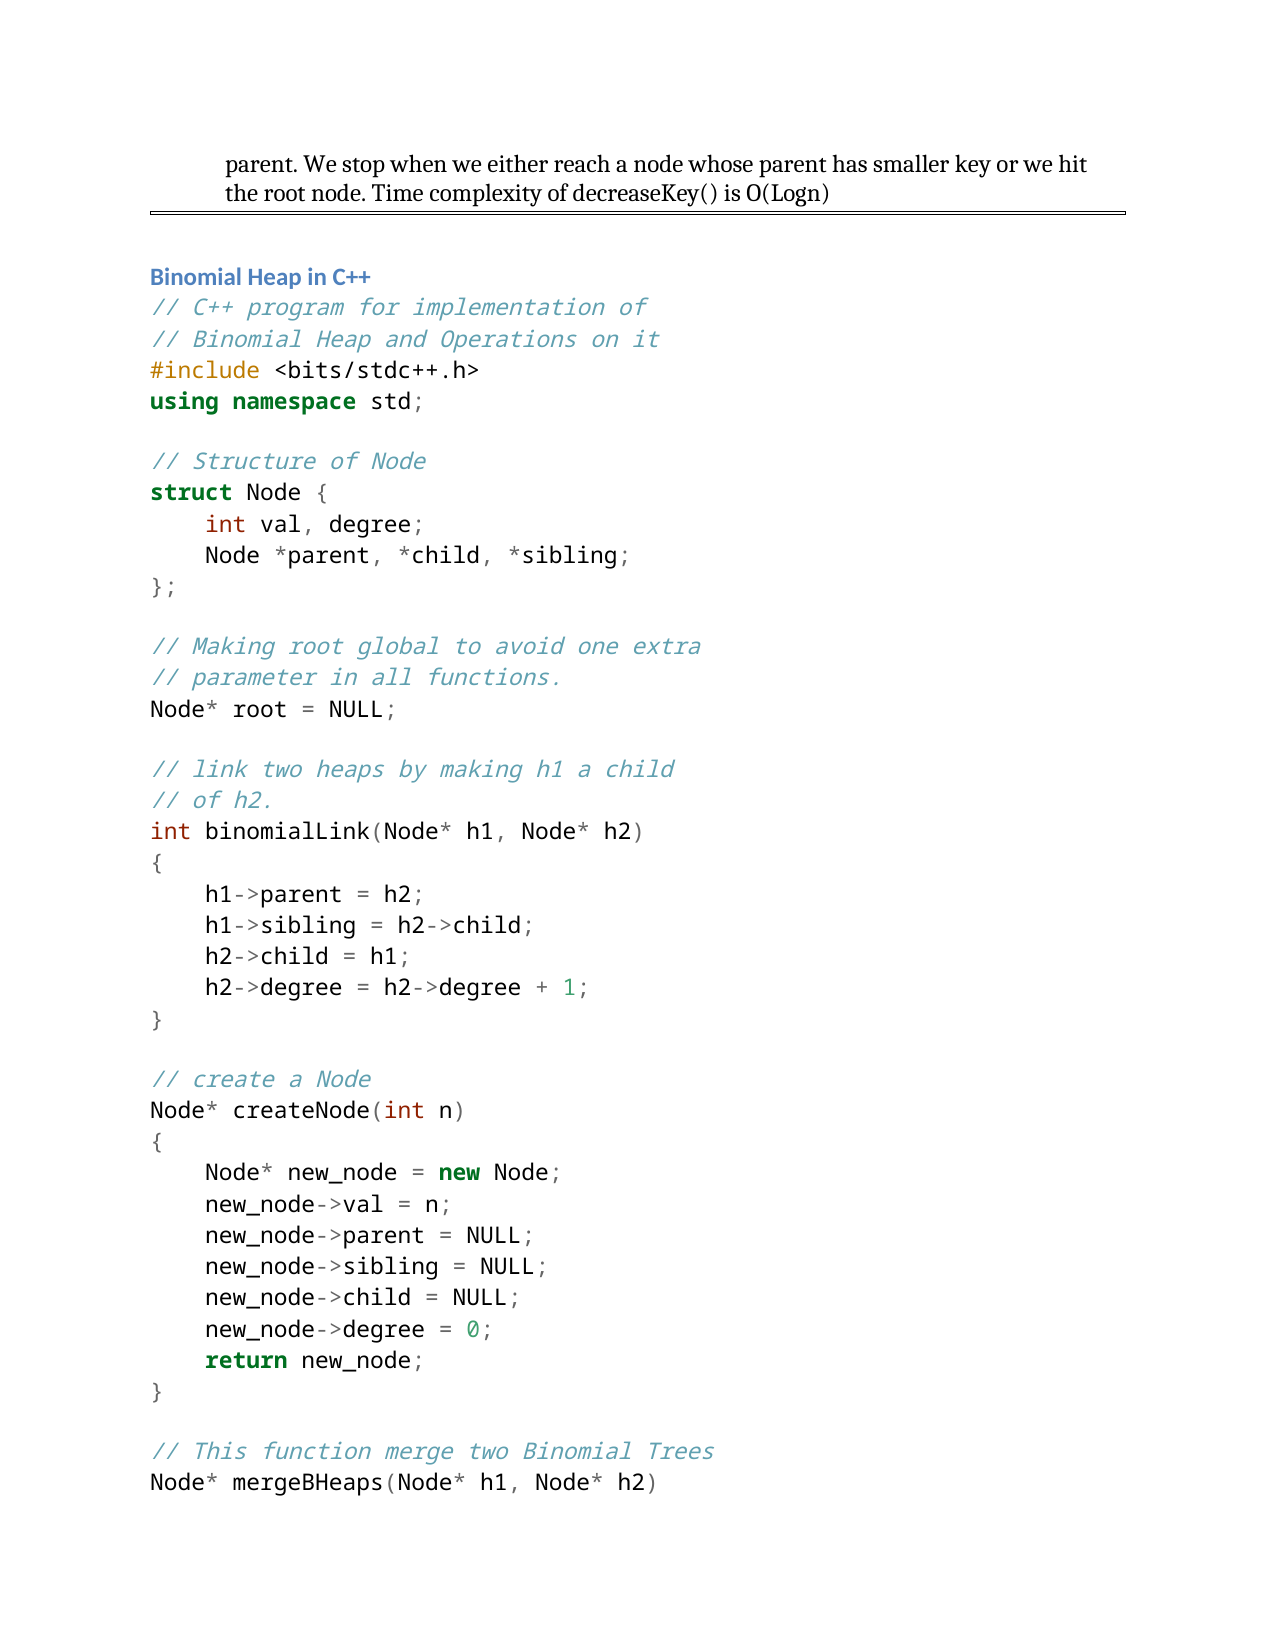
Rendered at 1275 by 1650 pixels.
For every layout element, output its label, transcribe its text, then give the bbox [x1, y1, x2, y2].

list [175, 150, 1125, 207]
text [150, 291, 1125, 1498]
subtitle Binomial Heap in C++ [150, 261, 1125, 291]
